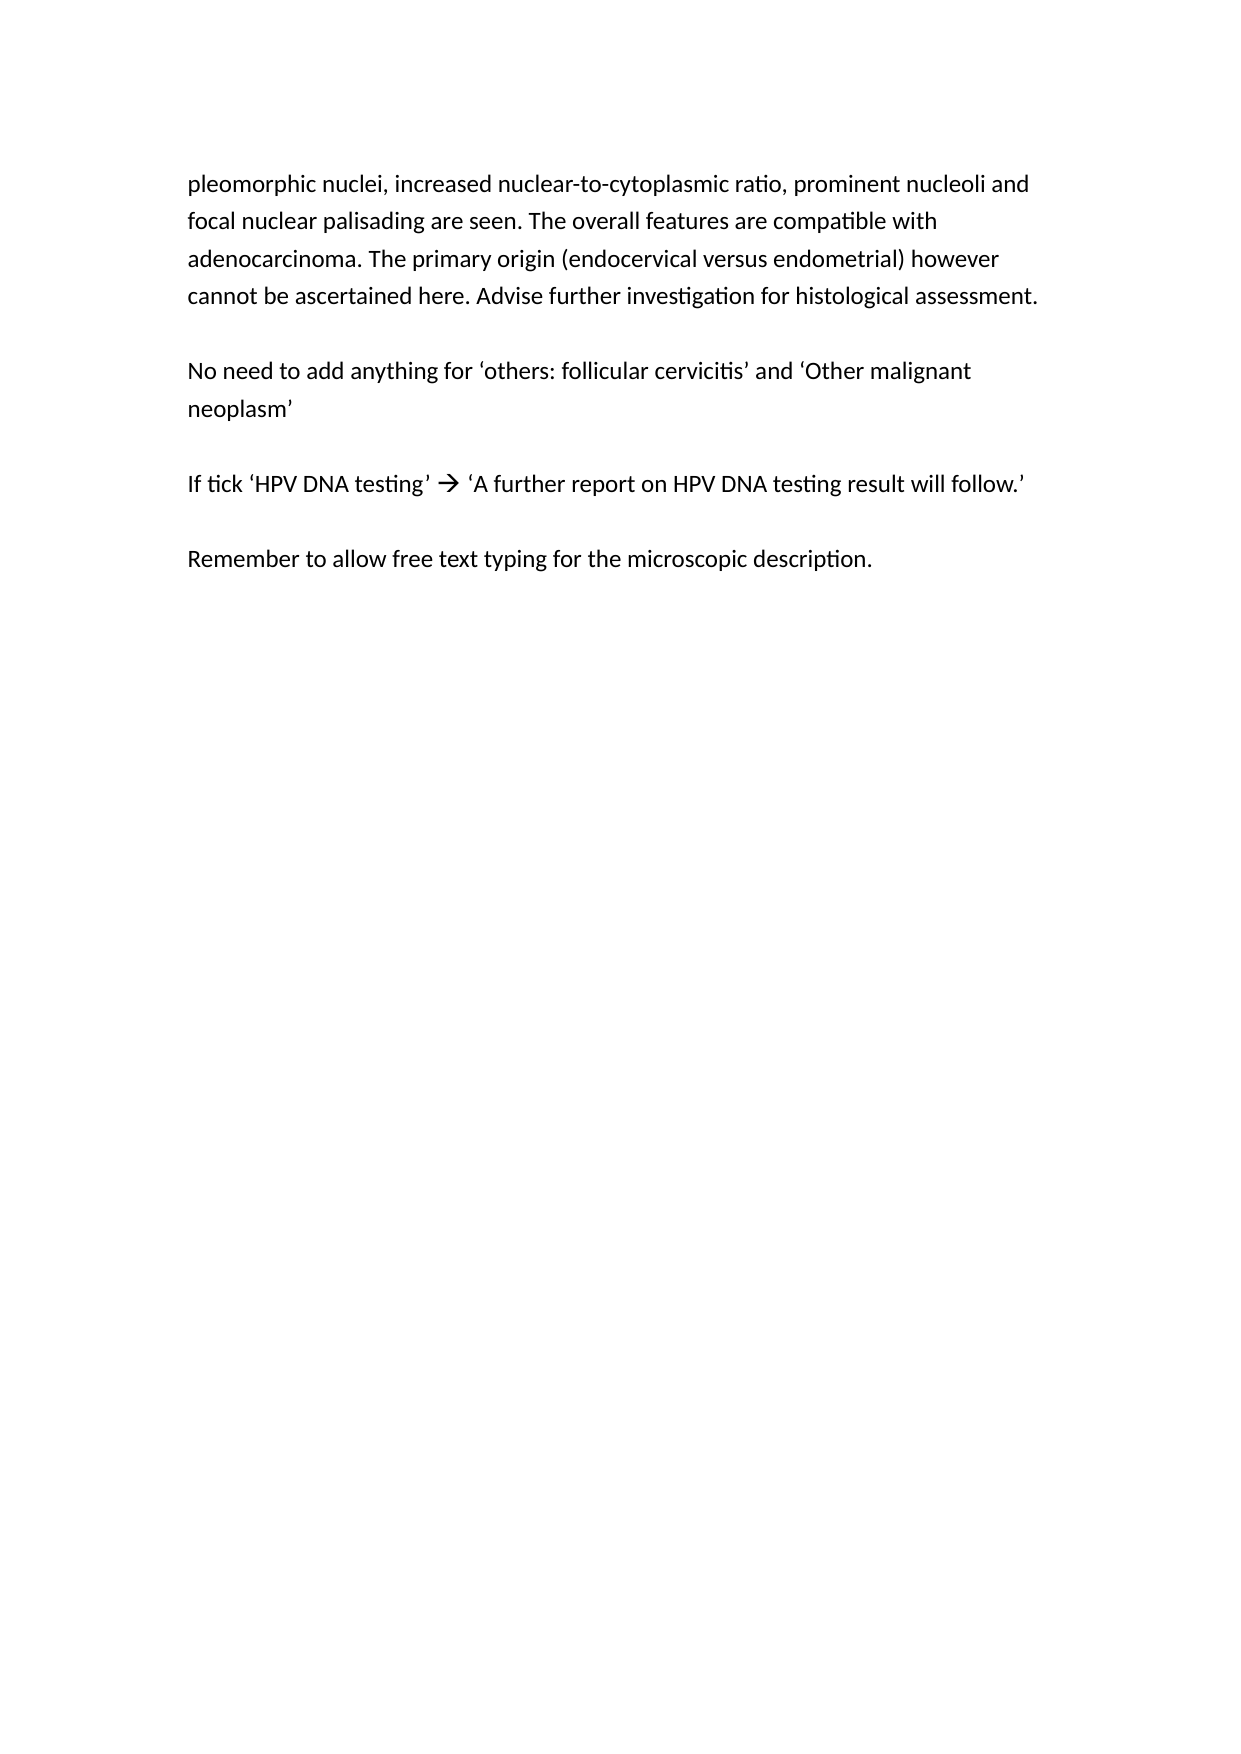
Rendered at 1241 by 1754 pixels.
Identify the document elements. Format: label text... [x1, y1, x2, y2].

text If tick ‘HPV DNA testing’ ‘A further report on HPV DNA testing result will follow.’ [187, 464, 1053, 502]
text Remember to allow free text typing for the microscopic description. [187, 539, 1053, 577]
text No need to add anything for ‘others: follicular cervicitis’ and ‘Other malignant neoplasm’ [187, 352, 1053, 427]
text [187, 164, 1053, 314]
